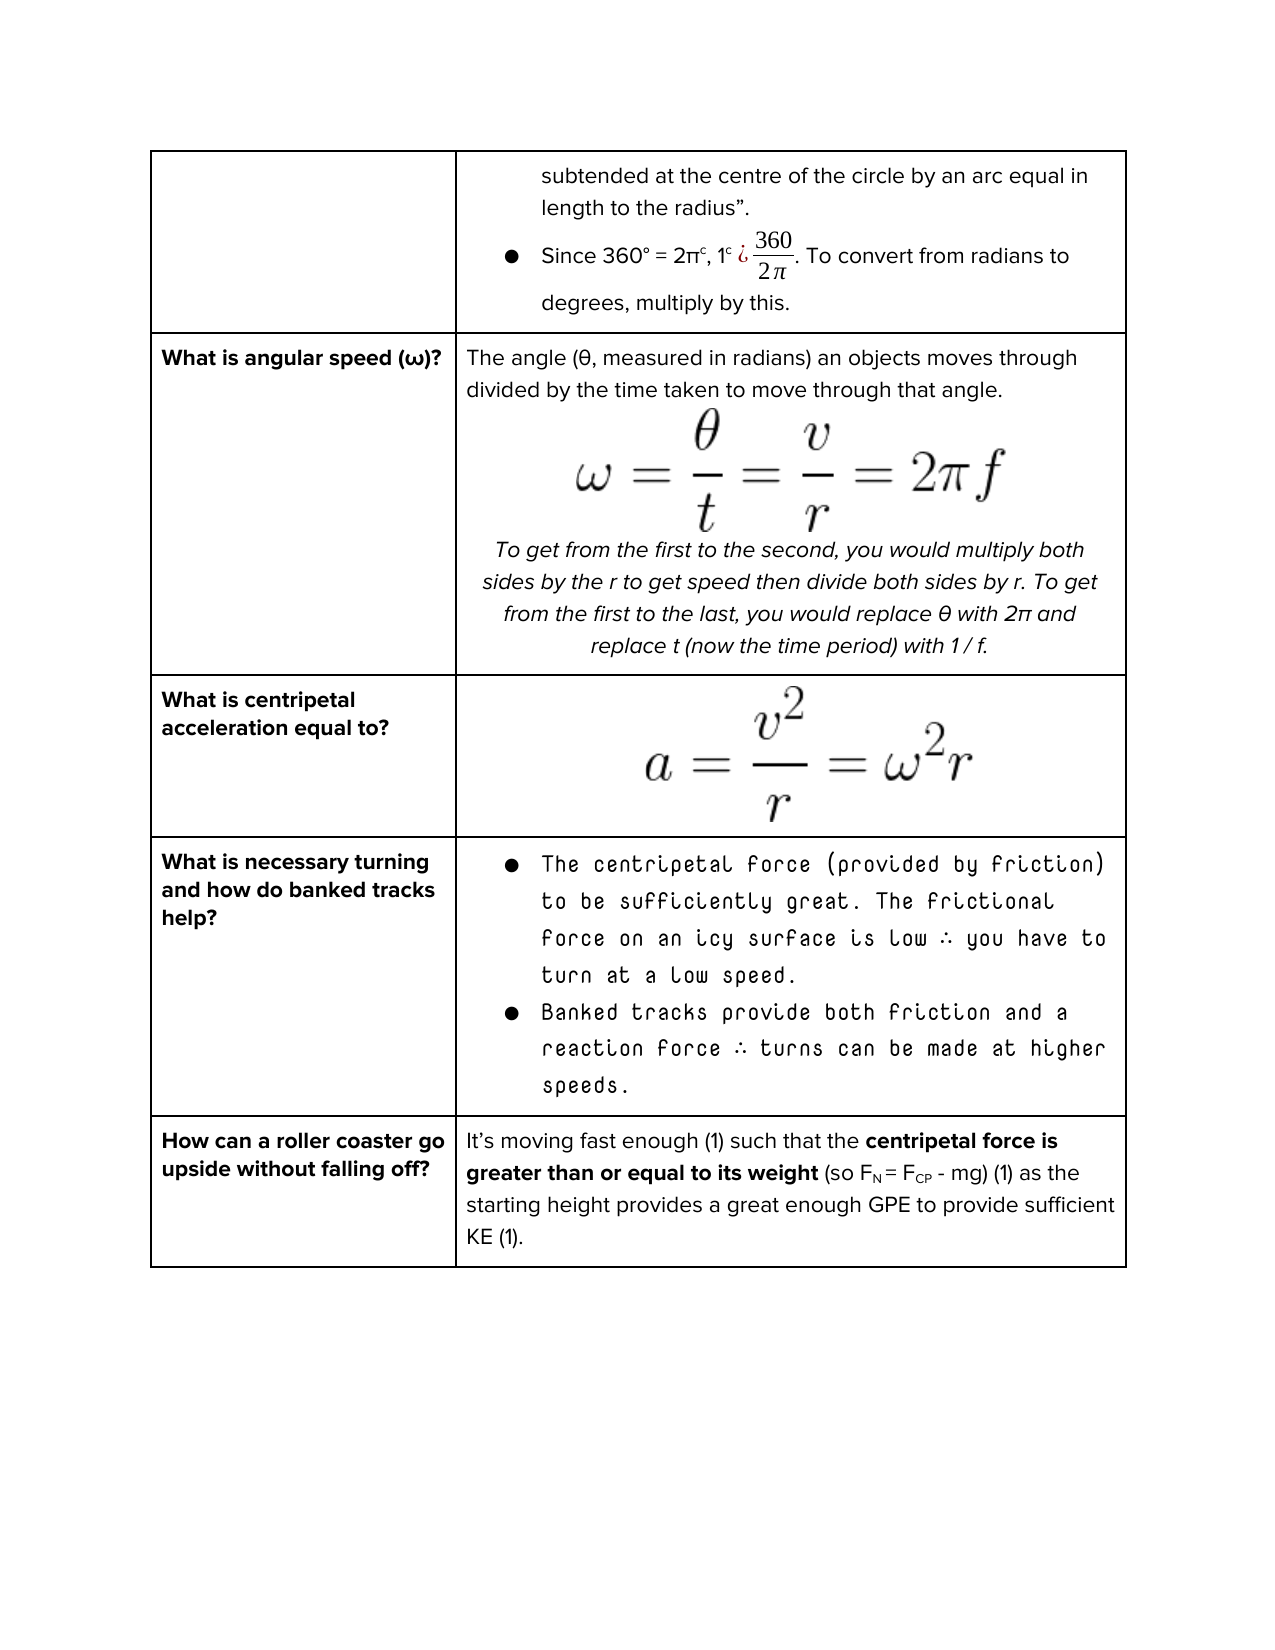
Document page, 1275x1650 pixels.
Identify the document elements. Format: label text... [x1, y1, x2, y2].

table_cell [152, 1117, 455, 1266]
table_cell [457, 1117, 1125, 1266]
picture [645, 686, 974, 822]
table_cell The angle (θ, measured in radians) an objects moves through divided by the time taken to move through that angle. To get from the first to the second, you would multiply both sides by the r to get speed then divide both sides by r. To get from the first to the last, you would replace θ with 2π and replace t (now the time period) with 1 / f. [457, 334, 1125, 674]
table_cell What is angular speed (ω)? [152, 334, 455, 674]
table_cell The centripetal force (provided by friction) to be sufficiently great. The frictional force on an icy surface is low ∴ you have to turn at a low speed. Banked tracks provide both friction and a reaction force ∴ turns can be made at higher speeds. [457, 838, 1125, 1115]
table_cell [457, 152, 1125, 332]
table_cell What is centripetal acceleration equal to? [152, 676, 455, 836]
picture [576, 408, 1006, 532]
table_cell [152, 152, 455, 332]
table_cell [457, 676, 1125, 836]
table_cell What is necessary turning and how do banked tracks help? [152, 838, 455, 1115]
